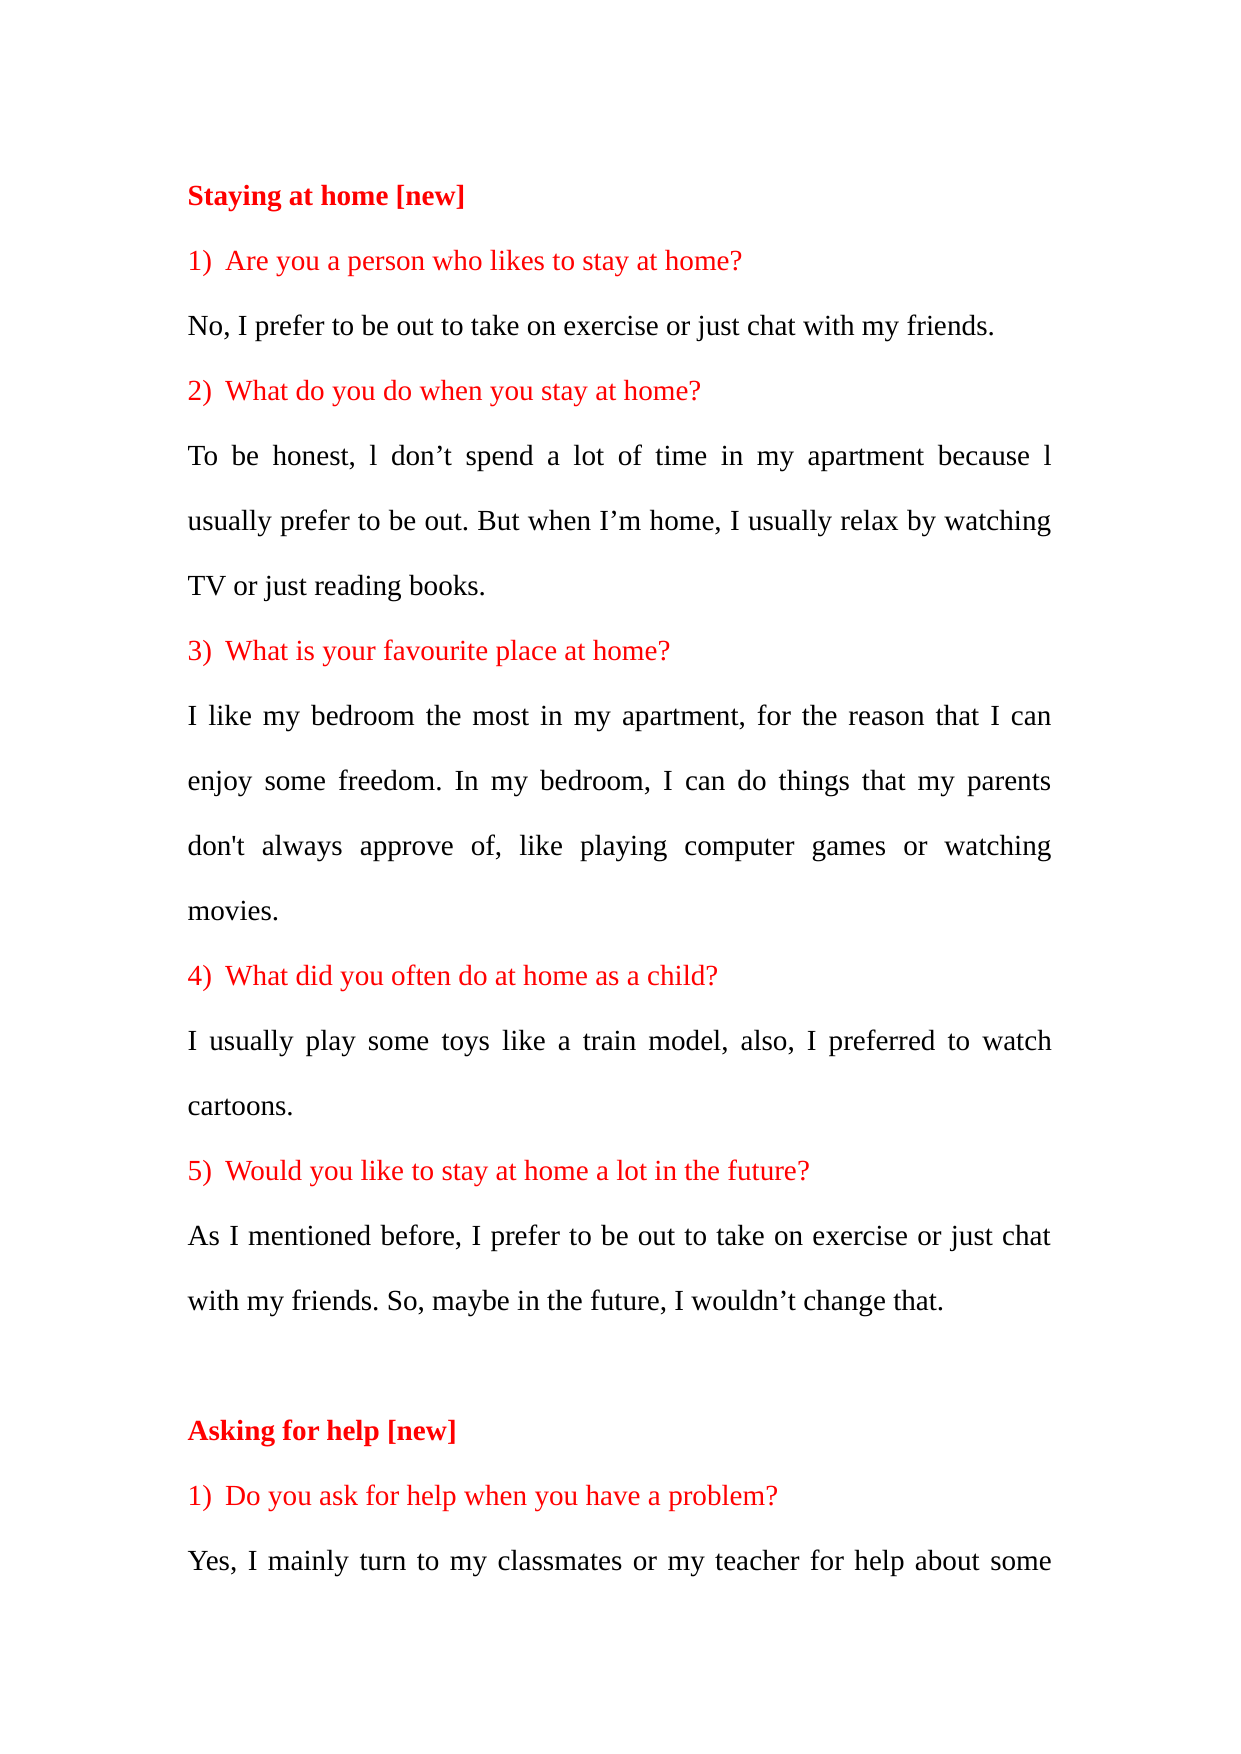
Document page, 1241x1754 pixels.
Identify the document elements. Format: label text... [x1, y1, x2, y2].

text I usually play some toys like a train model, also, I preferred to watch cartoons. [187, 1007, 1053, 1137]
text To be honest, l don’t spend a lot of time in my apartment because l usually prefer to be out. But when I’m home, I usually relax by watching TV or just reading books. [187, 422, 1053, 617]
text I like my bedroom the most in my apartment, for the reason that I can enjoy some freedom. In my bedroom, I can do things that my parents don't always approve of, like playing computer games or watching movies. [187, 682, 1053, 942]
text As I mentioned before, I prefer to be out to take on exercise or just chat with my friends. So, maybe in the future, I wouldn’t change that. [187, 1202, 1053, 1332]
list Would you like to stay at home a lot in the future? [187, 1137, 1053, 1202]
list Are you a person who likes to stay at home? [187, 227, 1053, 292]
text Asking for help [new] [187, 1397, 1053, 1462]
list What did you often do at home as a child? [187, 942, 1053, 1007]
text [187, 1527, 1053, 1592]
text No, I prefer to be out to take on exercise or just chat with my friends. [187, 292, 1053, 357]
list What do you do when you stay at home? [187, 357, 1053, 422]
list What is your favourite place at home? [187, 617, 1053, 682]
list Do you ask for help when you have a problem? [187, 1462, 1053, 1527]
text Staying at home [new] [187, 162, 1053, 227]
